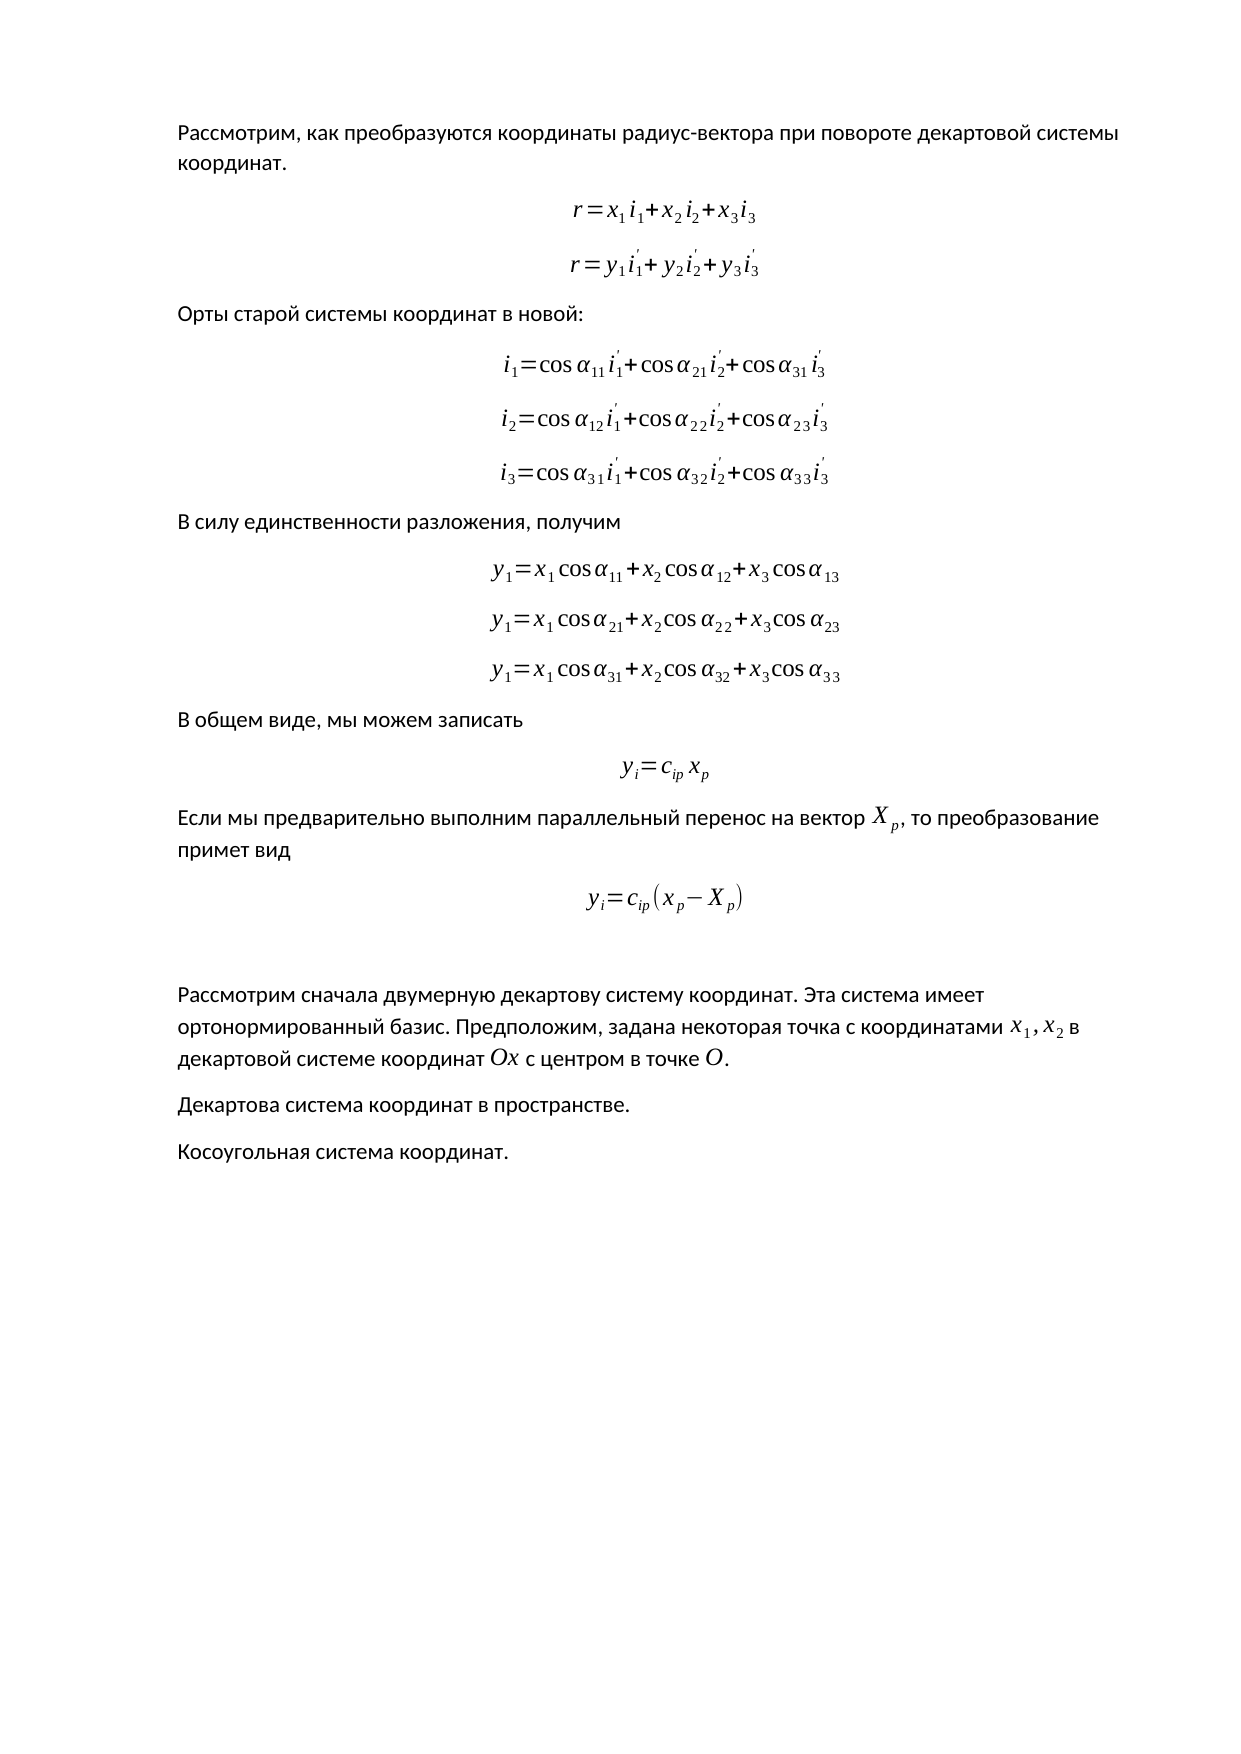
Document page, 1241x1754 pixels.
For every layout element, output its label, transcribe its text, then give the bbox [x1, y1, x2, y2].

text В силу единственности разложения, получим [177, 507, 1152, 535]
text Орты старой системы координат в новой: [177, 299, 1152, 327]
text Рассмотрим, как преобразуются координаты радиус-вектора при повороте декартовой системы координат. [177, 118, 1152, 176]
text Рассмотрим сначала двумерную декартову систему координат. Эта система имеет ортонормированный базис. Предположим, задана некоторая точка с координатами в декартовой системе координат с центром в точке . [177, 980, 1152, 1072]
text Косоугольная система координат. [177, 1137, 1152, 1166]
text Если мы предварительно выполним параллельный перенос на вектор , то преобразование примет вид [177, 802, 1152, 863]
text Декартова система координат в пространстве. [177, 1091, 1152, 1119]
text В общем виде, мы можем записать [177, 705, 1152, 733]
